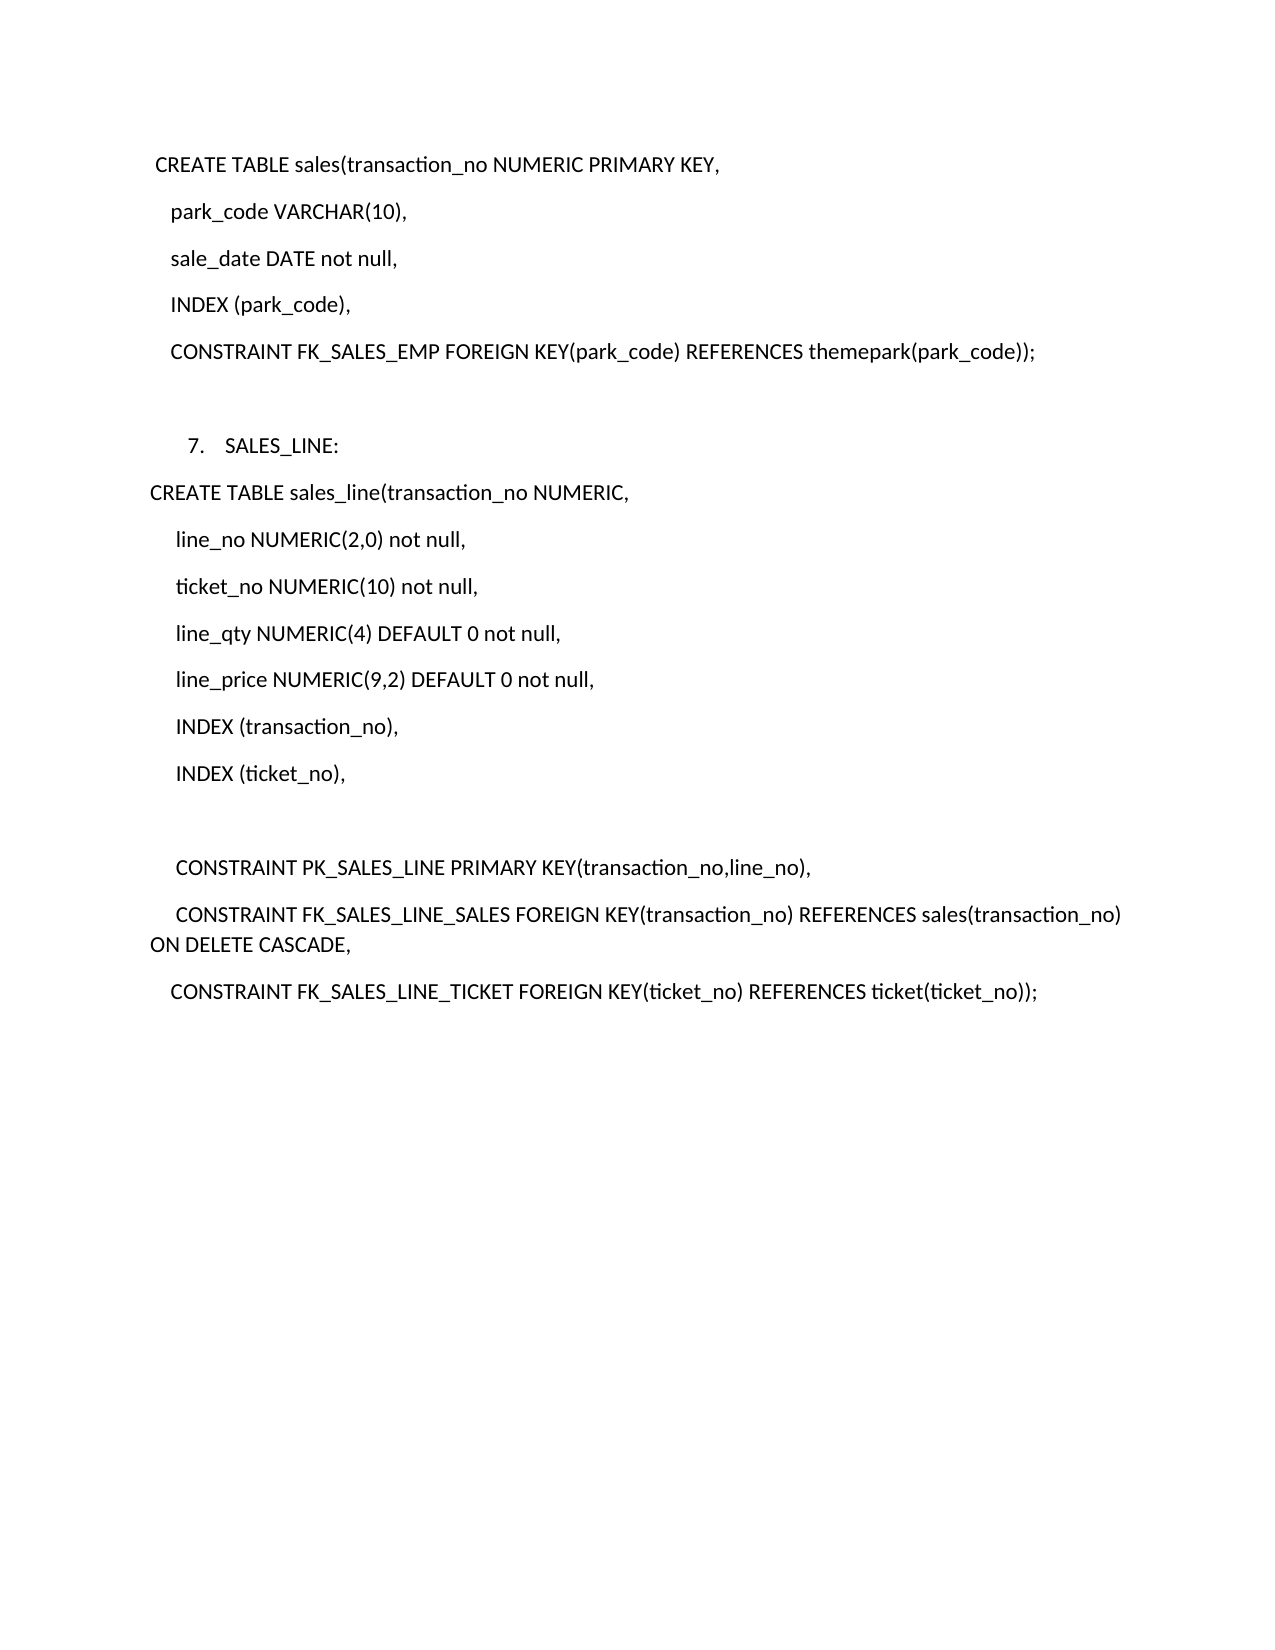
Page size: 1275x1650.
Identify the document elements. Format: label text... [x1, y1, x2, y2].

text line_no NUMERIC(2,0) not null, [150, 525, 1125, 553]
text CREATE TABLE sales(transaction_no NUMERIC PRIMARY KEY, [150, 150, 1125, 178]
text CREATE TABLE sales_line(transaction_no NUMERIC, [150, 478, 1125, 506]
text ticket_no NUMERIC(10) not null, [150, 572, 1125, 600]
text CONSTRAINT FK_SALES_LINE_SALES FOREIGN KEY(transaction_no) REFERENCES sales(transaction_no) ON DELETE CASCADE, [150, 900, 1125, 958]
list SALES_LINE: [187, 431, 1125, 459]
text CONSTRAINT FK_SALES_LINE_TICKET FOREIGN KEY(ticket_no) REFERENCES ticket(ticket_no)); [150, 977, 1125, 1005]
text INDEX (transaction_no), [150, 712, 1125, 741]
text CONSTRAINT FK_SALES_EMP FOREIGN KEY(park_code) REFERENCES themepark(park_code)); [150, 337, 1125, 366]
text CONSTRAINT PK_SALES_LINE PRIMARY KEY(transaction_no,line_no), [150, 853, 1125, 881]
text INDEX (park_code), [150, 291, 1125, 319]
text line_price NUMERIC(9,2) DEFAULT 0 not null, [150, 666, 1125, 694]
text sale_date DATE not null, [150, 244, 1125, 272]
text INDEX (ticket_no), [150, 759, 1125, 787]
text line_qty NUMERIC(4) DEFAULT 0 not null, [150, 619, 1125, 647]
text park_code VARCHAR(10), [150, 197, 1125, 225]
